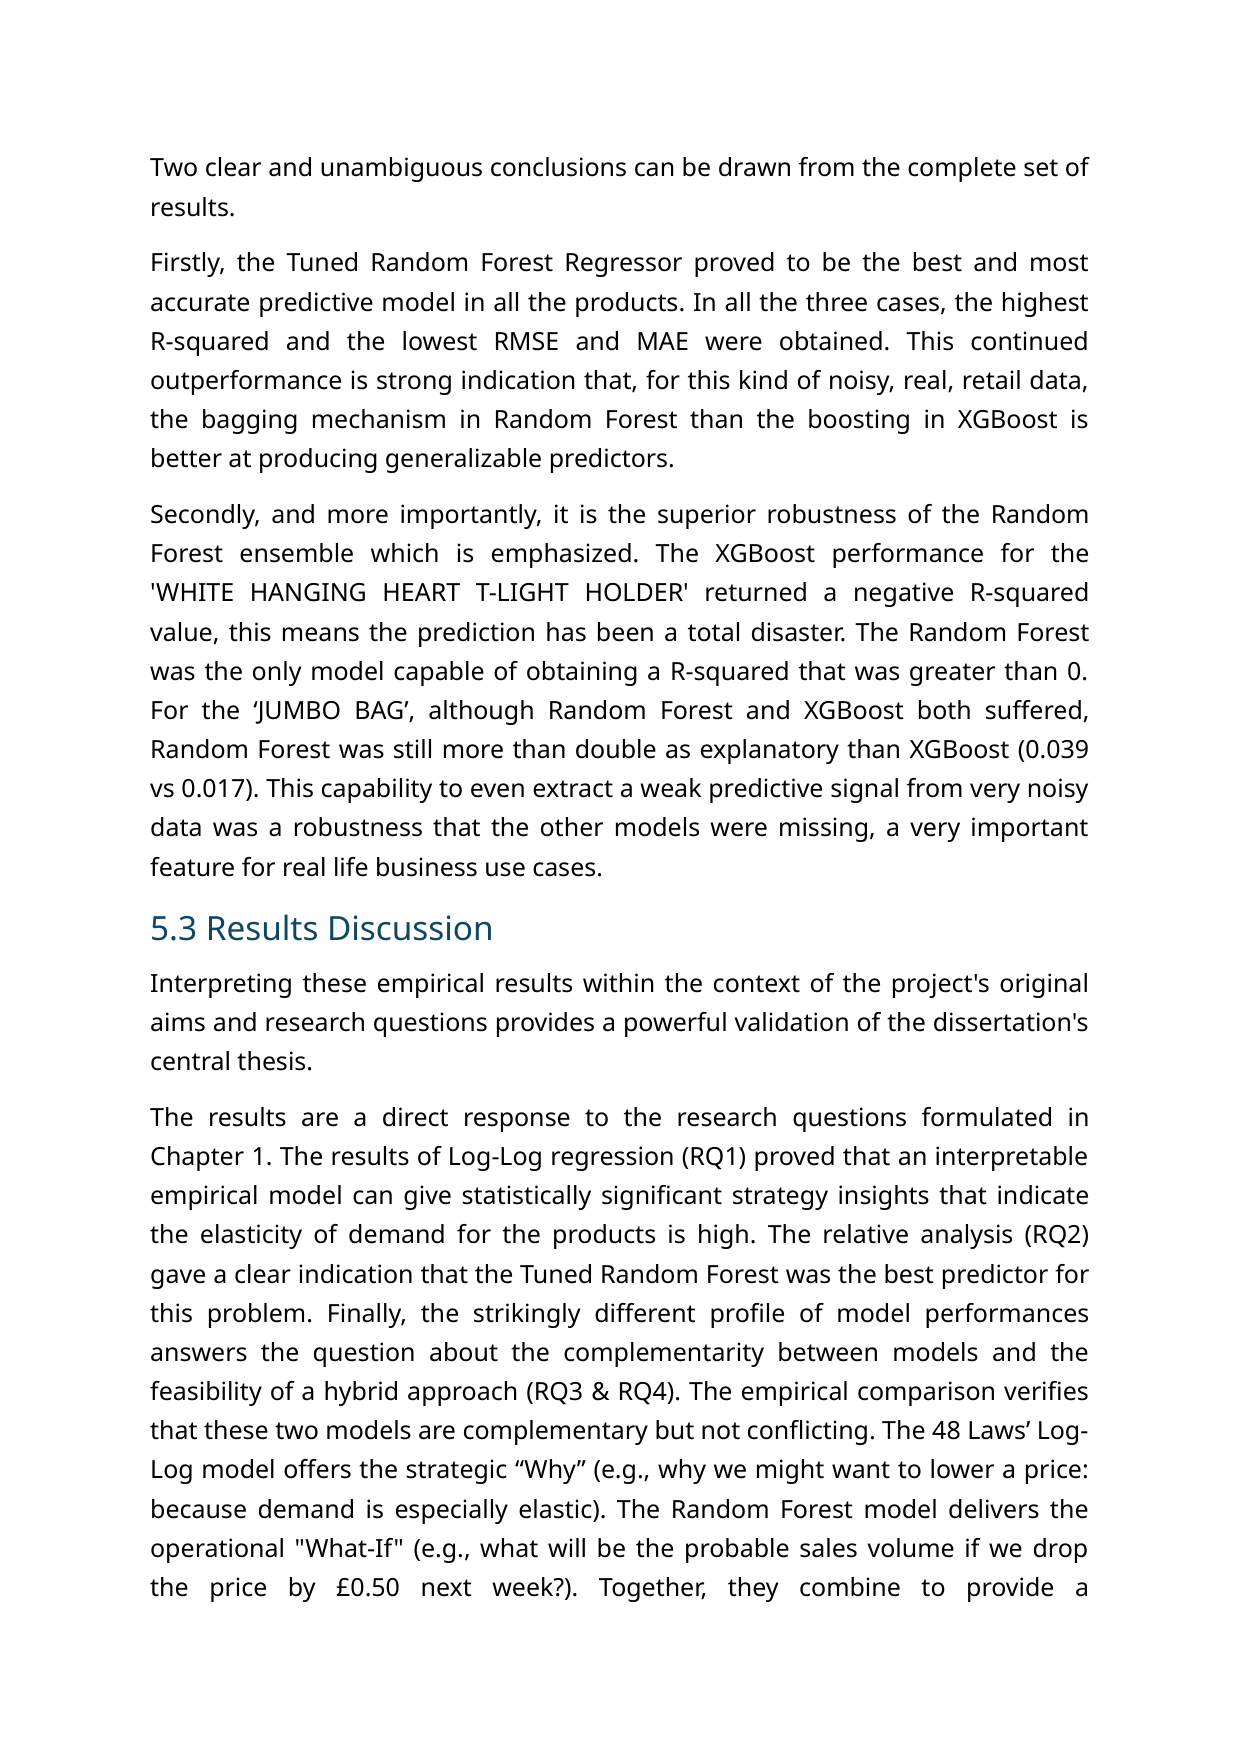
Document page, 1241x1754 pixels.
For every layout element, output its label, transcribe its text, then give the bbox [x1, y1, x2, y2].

text Firstly, the Tuned Random Forest Regressor proved to be the best and most accurate predictive model in all the products. In all the three cases, the highest R-squared and the lowest RMSE and MAE were obtained. This continued outperformance is strong indication that, for this kind of noisy, real, retail data, the bagging mechanism in Random Forest than the boosting in XGBoost is better at producing generalizable predictors. [150, 245, 1090, 475]
text Secondly, and more importantly, it is the superior robustness of the Random Forest ensemble which is emphasized. The XGBoost performance for the 'WHITE HANGING HEART T-LIGHT HOLDER' returned a negative R-squared value, this means the prediction has been a total disaster. The Random Forest was the only model capable of obtaining a R-squared that was greater than 0. For the ‘JUMBO BAG’, although Random Forest and XGBoost both suffered, Random Forest was still more than double as explanatory than XGBoost (0.039 vs 0.017). This capability to even extract a weak predictive signal from very noisy data was a robustness that the other models were missing, a very important feature for real life business use cases. [150, 497, 1090, 883]
text Two clear and unambiguous conclusions can be drawn from the complete set of results. [150, 150, 1090, 223]
subtitle 5.3 Results Discussion [150, 905, 1090, 950]
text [150, 1100, 1090, 1604]
text Interpreting these empirical results within the context of the project's original aims and research questions provides a powerful validation of the dissertation's central thesis. [150, 966, 1090, 1078]
